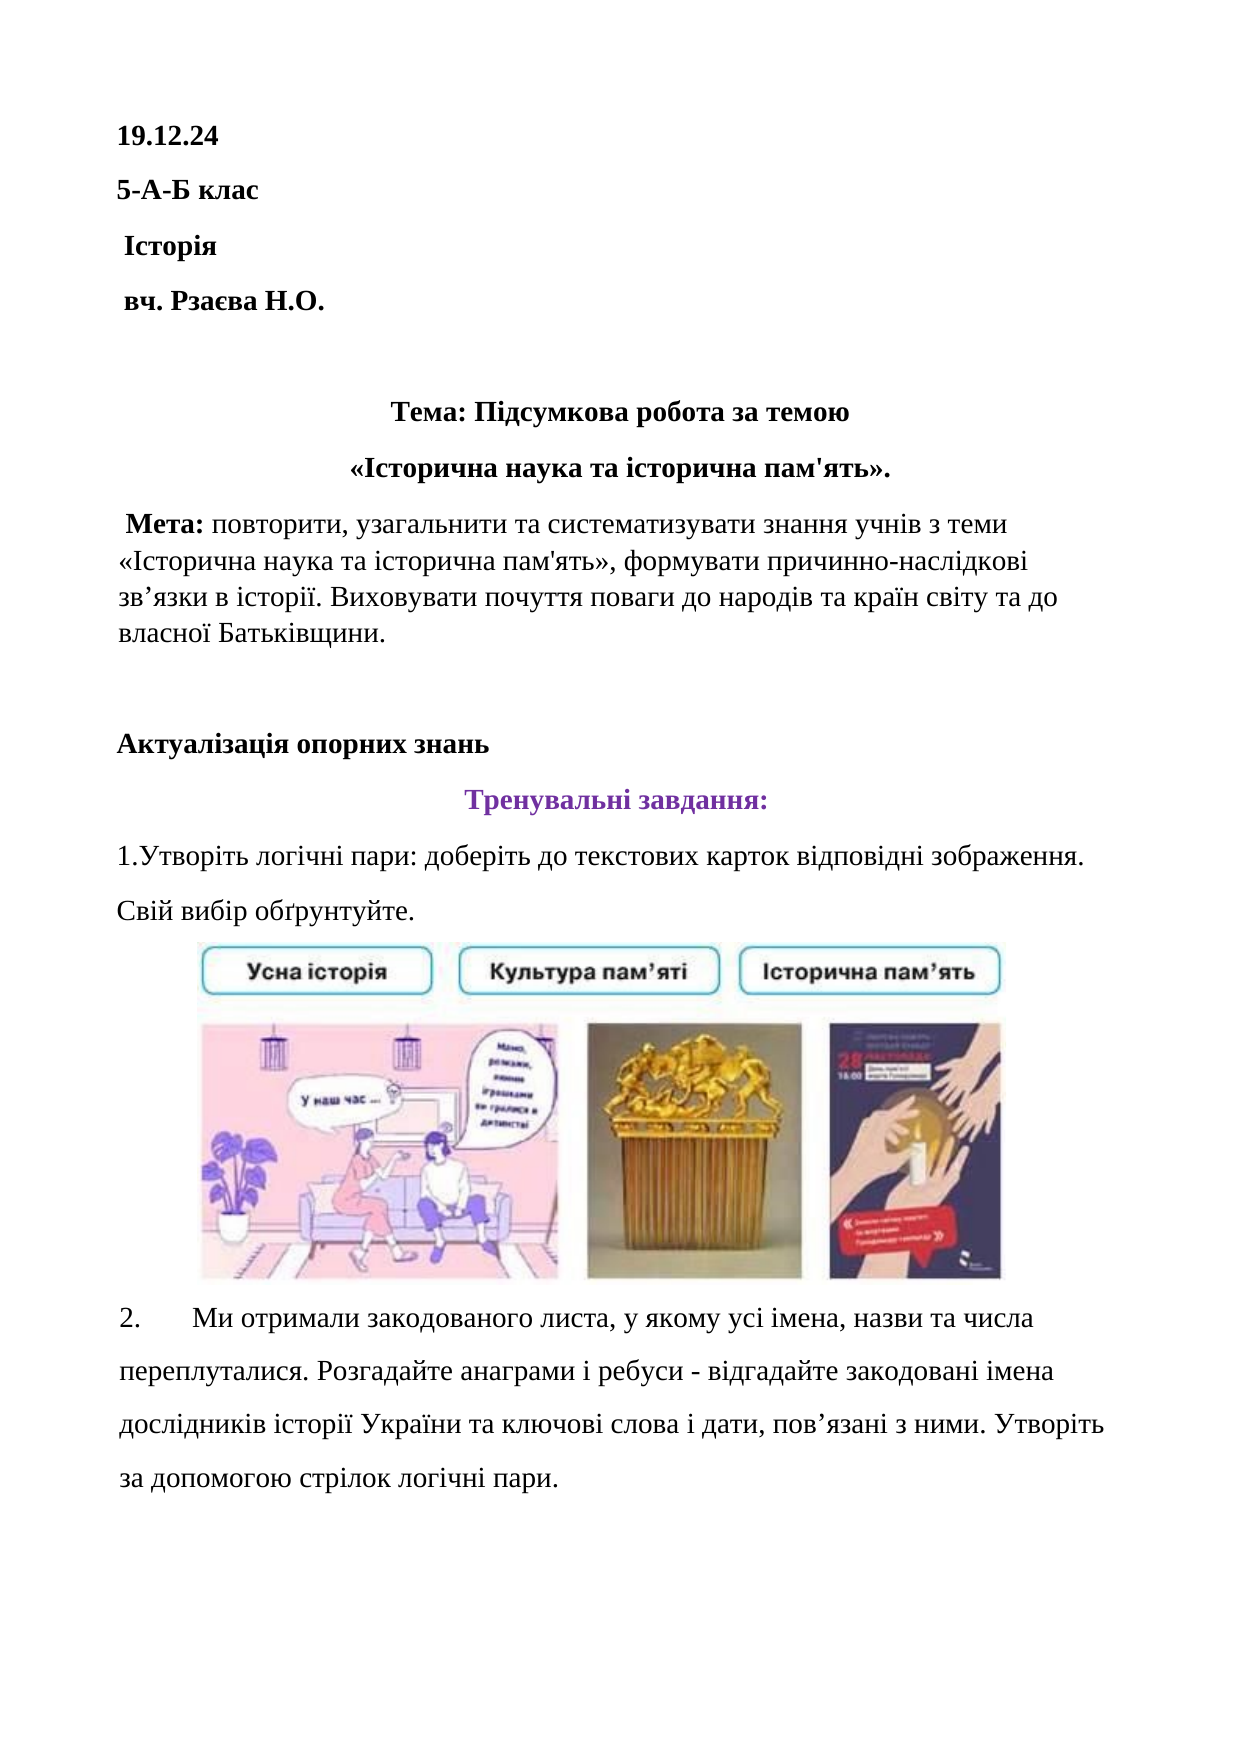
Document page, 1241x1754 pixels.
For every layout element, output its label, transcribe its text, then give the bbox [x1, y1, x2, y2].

text Актуалізація опорних знань [116, 726, 1112, 759]
text Історія [116, 228, 332, 261]
text 19.12.24 [116, 118, 1112, 152]
text Мета: повторити, узагальнити та систематизувати знання учнів з теми «Історична наука та історична пам'ять», формувати причинно-наслідкові зв’язки в історії. Виховувати почуття поваги до народів та країн світу та до власної Батьківщини. [118, 506, 1112, 648]
text Тренувальні завдання: [116, 782, 1112, 815]
text Тема: Підсумкова робота за темою [128, 394, 1112, 428]
picture [197, 942, 1007, 1285]
text вч. Рзаєва Н.О. [116, 283, 332, 317]
list Ми отримали закодованого листа, у якому усі імена, назви та числа переплуталися. Розгадайте анаграми і ребуси - відгадайте закодовані імена дослідників історії України та ключові слова і дати, пов’язані з ними. Утворіть за допомогою стрілок логічні пари. [119, 1300, 1112, 1493]
text 5-А-Б клас [116, 172, 332, 206]
text Свій вибір обґрунтуйте. [116, 893, 1112, 926]
text 1.Утворіть логічні пари: доберіть до текстових карток відповідні зображення. [116, 838, 1112, 871]
text «Історична наука та історична пам'ять». [128, 450, 1112, 484]
